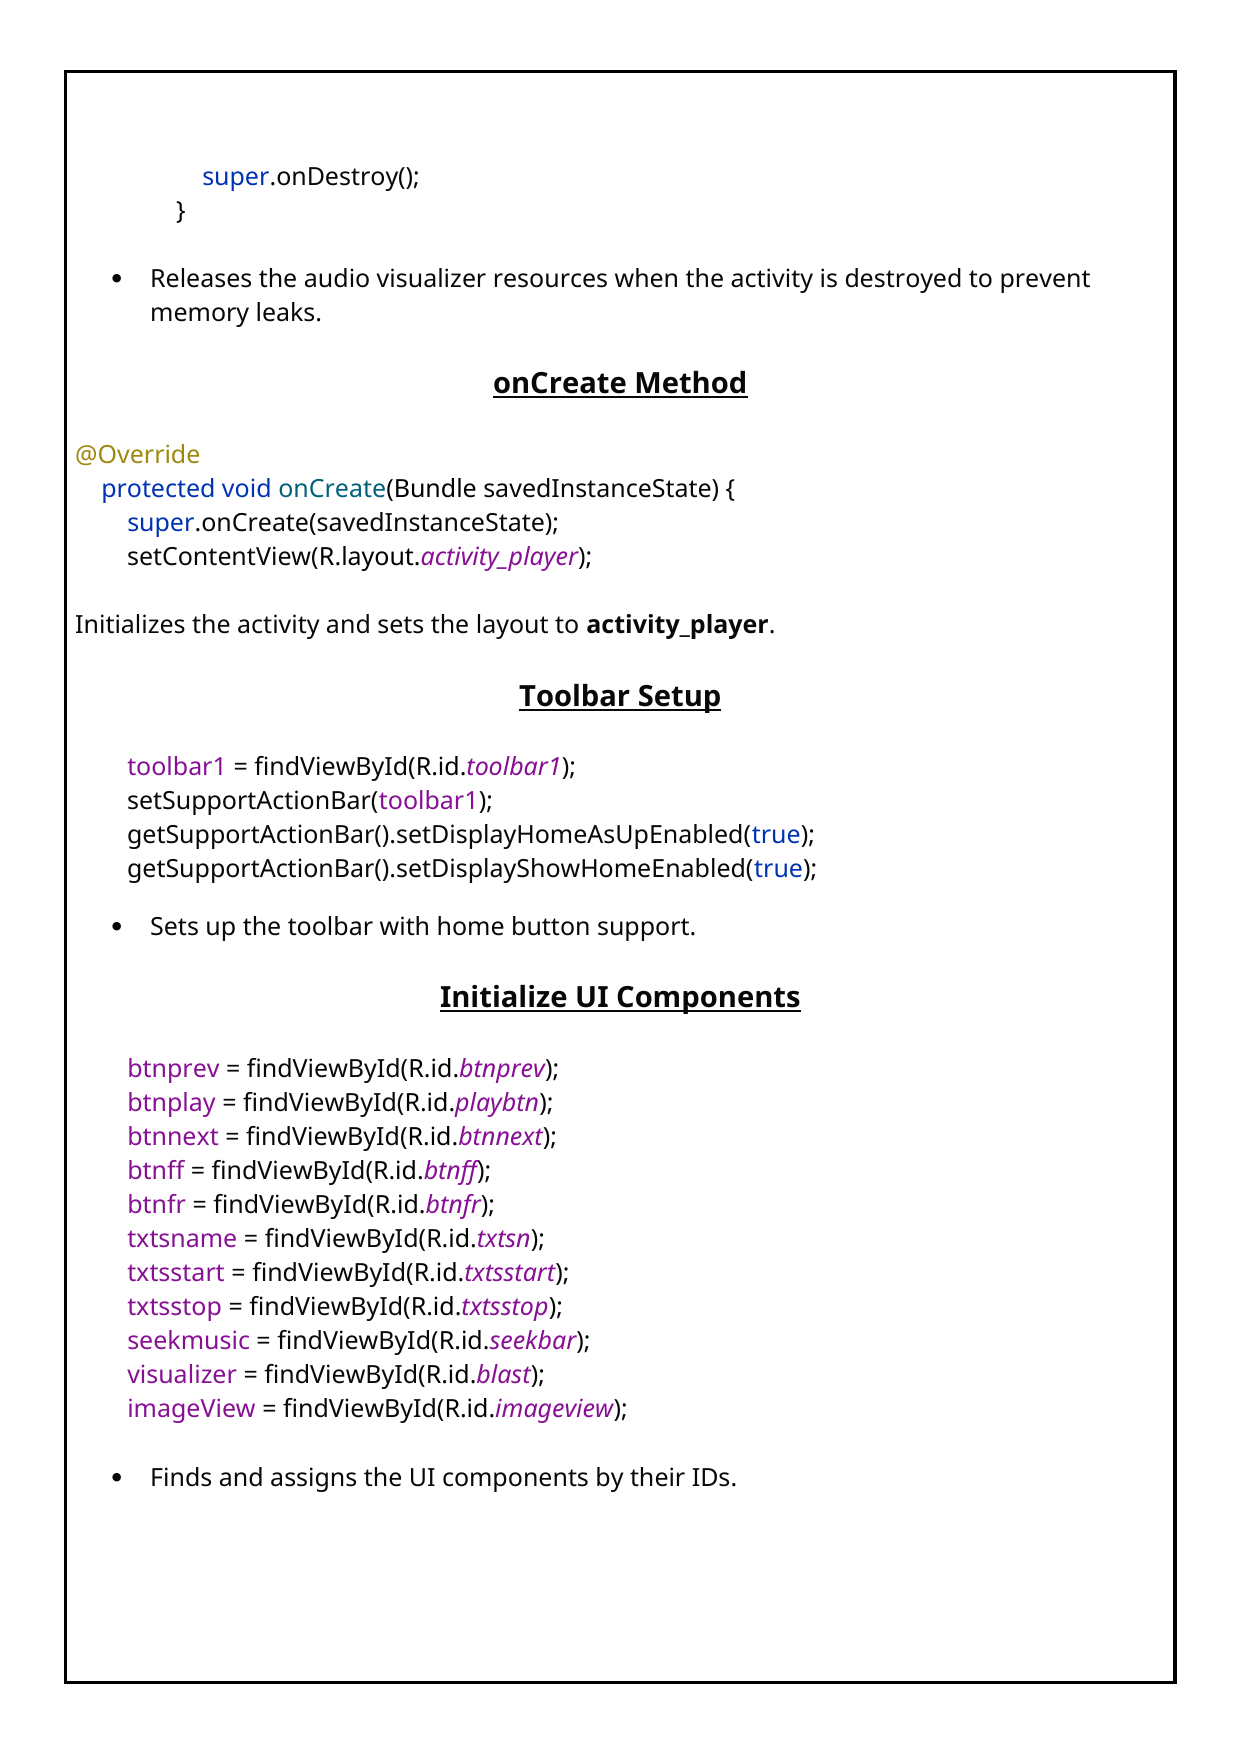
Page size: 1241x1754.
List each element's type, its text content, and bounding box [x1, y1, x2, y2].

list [112, 158, 1165, 227]
text onCreate Method [75, 363, 1165, 402]
text @Override protected void onCreate(Bundle savedInstanceState) { super.onCreate(savedInstanceState); setContentView(R.layout.activity_player); [75, 437, 1165, 573]
text Toolbar Setup [75, 675, 1165, 715]
text toolbar1 = findViewById(R.id.toolbar1); setSupportActionBar(toolbar1); getSupportActionBar().setDisplayHomeAsUpEnabled(true); getSupportActionBar().setDisplayShowHomeEnabled(true); [75, 715, 1165, 909]
list Releases the audio visualizer resources when the activity is destroyed to prevent memory leaks. [112, 261, 1165, 329]
text Initializes the activity and sets the layout to activity_player. [75, 607, 1165, 641]
text Initialize UI Components [75, 977, 1165, 1016]
text btnprev = findViewById(R.id.btnprev); btnplay = findViewById(R.id.playbtn); btnnext = findViewById(R.id.btnnext); btnff = findViewById(R.id.btnff); btnfr = findViewById(R.id.btnfr); txtsname = findViewById(R.id.txtsn); txtsstart = findViewById(R.id.txtsstart); txtsstop = findViewById(R.id.txtsstop); seekmusic = findViewById(R.id.seekbar); visualizer = findViewById(R.id.blast); imageView = findViewById(R.id.imageview); [75, 1016, 1165, 1425]
list Finds and assigns the UI components by their IDs. [112, 1459, 1165, 1493]
list Sets up the toolbar with home button support. [112, 909, 1165, 943]
